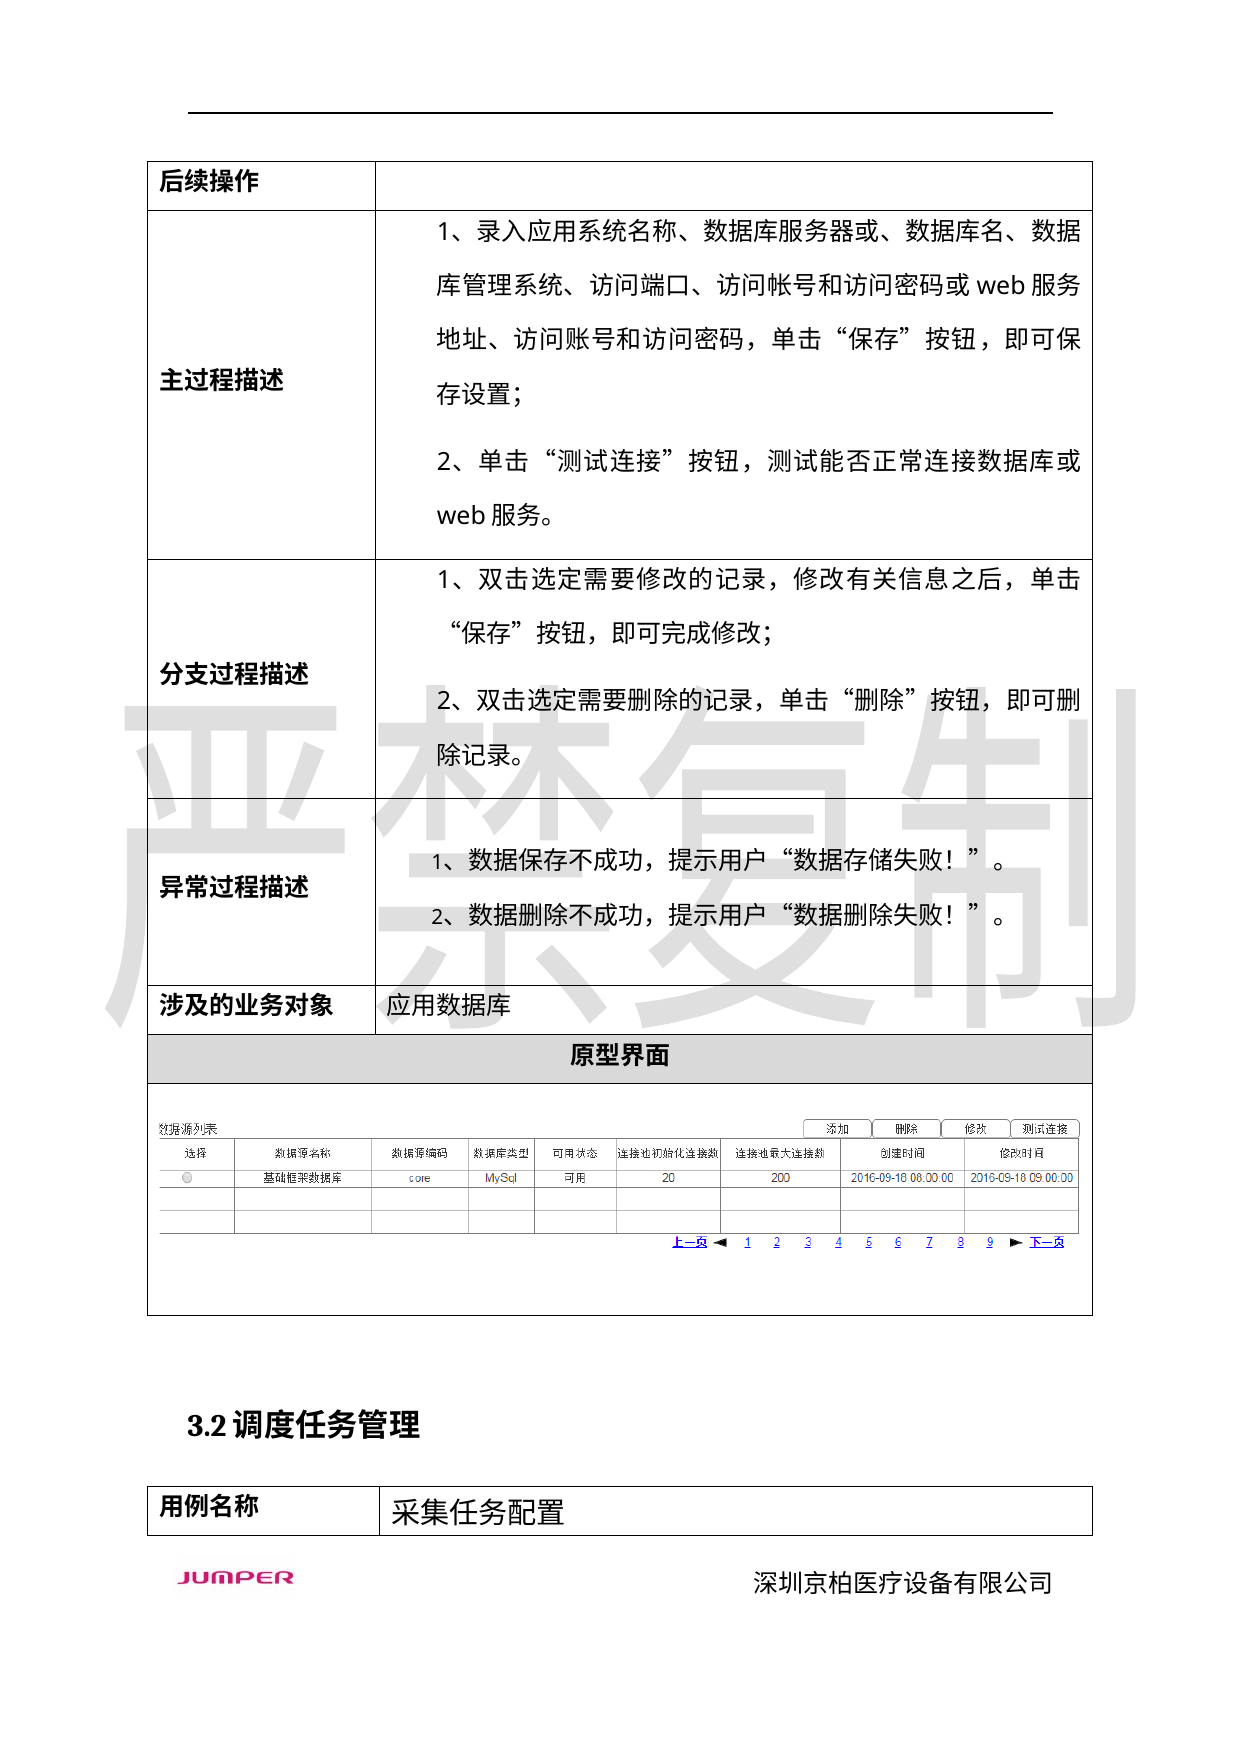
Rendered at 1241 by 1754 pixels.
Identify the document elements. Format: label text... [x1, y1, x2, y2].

table_cell 应用数据库 [376, 986, 1092, 1034]
table_cell 后续操作 [148, 162, 375, 210]
picture [159, 1084, 1081, 1303]
table_cell 1、双击选定需要修改的记录，修改有关信息之后，单击“保存”按钮，即可完成修改； 2、双击选定需要删除的记录，单击“删除”按钮，即可删除记录。 [376, 560, 1092, 798]
table_cell [148, 1084, 1092, 1315]
table_cell 1、录入应用系统名称、数据库服务器或、数据库名、数据库管理系统、访问端口、访问帐号和访问密码或web服务地址、访问账号和访问密码，单击“保存”按钮，即可保存设置； 2、单击“测试连接”按钮，测试能否正常连接数据库或web服务。 [376, 211, 1092, 558]
table_cell 原型界面 [148, 1035, 1092, 1083]
table_cell [376, 162, 1092, 210]
table_cell 异常过程描述 [148, 799, 375, 985]
table_cell 涉及的业务对象 [148, 986, 375, 1034]
picture [153, 1556, 320, 1600]
table_header 用例名称 [148, 1487, 379, 1535]
table_cell 分支过程描述 [148, 560, 375, 798]
subtitle 3.2调度任务管理 [187, 1389, 1053, 1457]
table_cell 数据保存不成功，提示用户“数据存储失败！”。 数据删除不成功，提示用户“数据删除失败！”。 [376, 799, 1092, 985]
table_cell 主过程描述 [148, 211, 375, 558]
table_header 采集任务配置 [380, 1487, 1092, 1535]
